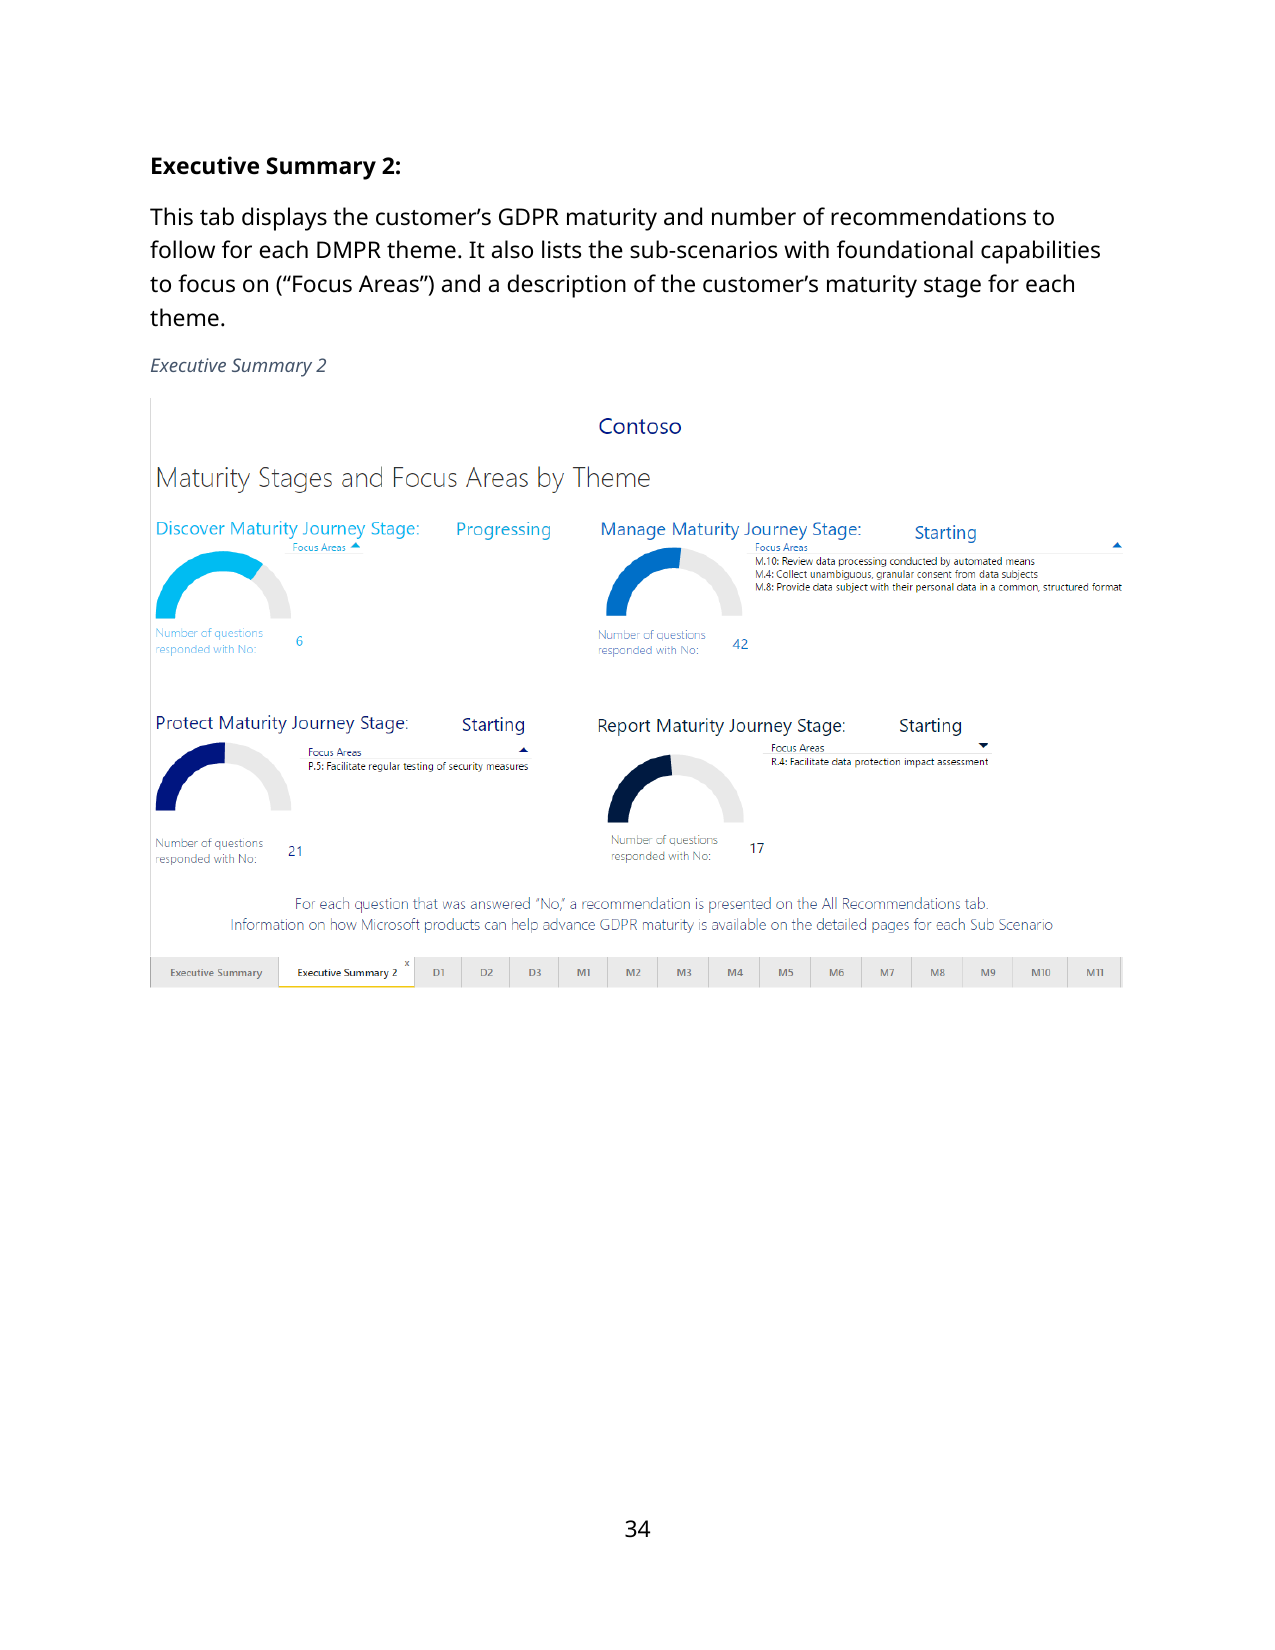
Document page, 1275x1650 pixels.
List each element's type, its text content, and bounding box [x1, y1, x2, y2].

picture [150, 398, 1124, 988]
text Executive Summary 2: [150, 150, 1125, 181]
text Executive Summary 2 [150, 352, 1125, 378]
text This tab displays the customer’s GDPR maturity and number of recommendations to follow for each DMPR theme. It also lists the sub-scenarios with foundational capabilities to focus on (“Focus Areas”) and a description of the customer’s maturity stage for each theme. [150, 200, 1125, 333]
